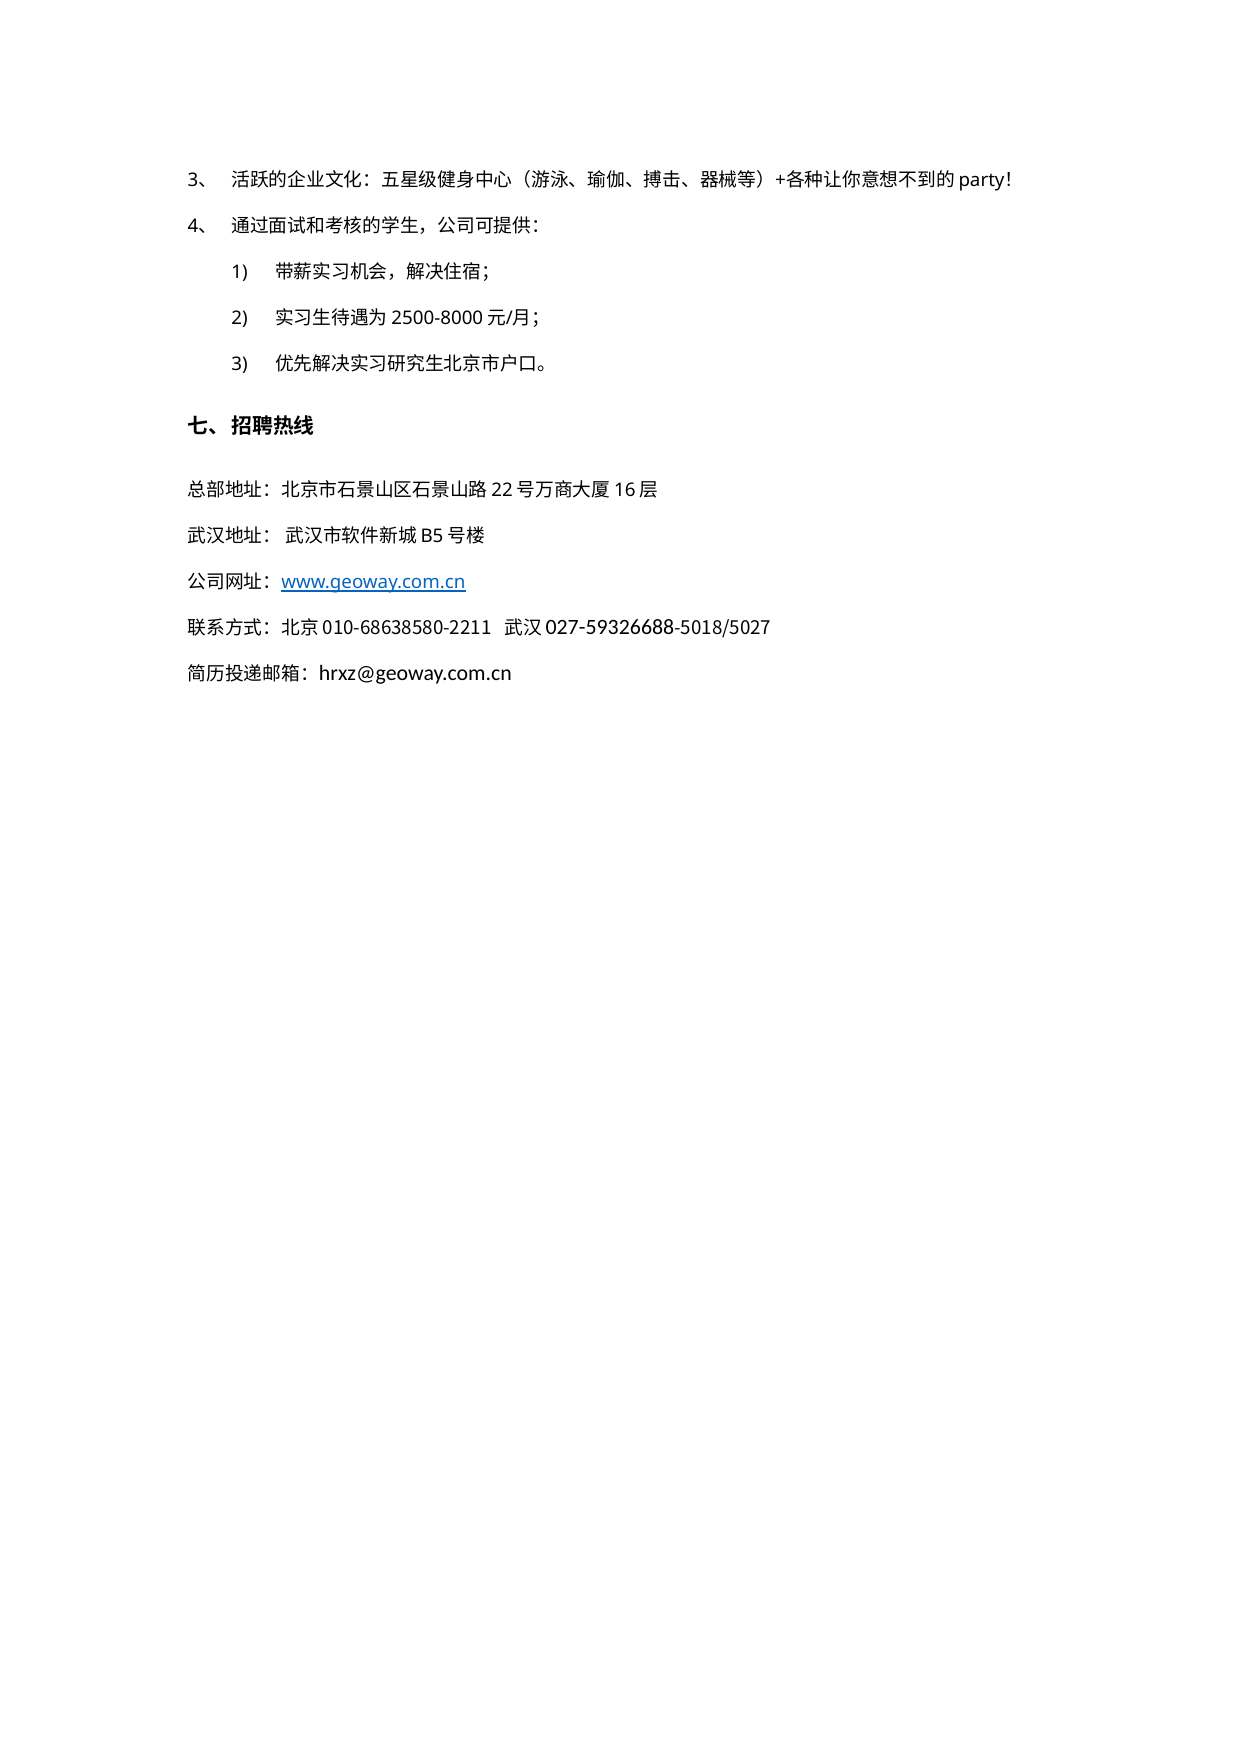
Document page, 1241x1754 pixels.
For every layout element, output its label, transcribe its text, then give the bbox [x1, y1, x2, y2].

list 招聘热线 [187, 408, 1053, 441]
list 通过面试和考核的学生，公司可提供： [187, 208, 1053, 241]
text 简历投递邮箱：hrxz@geoway.com.cn [187, 656, 1053, 689]
text 武汉地址： 武汉市软件新城B5号楼 [187, 518, 1053, 551]
text 总部地址：北京市石景山区石景山路22号万商大厦16层 [187, 472, 1053, 505]
list 优先解决实习研究生北京市户口。 [231, 346, 1053, 379]
text 联系方式：北京010-68638580-2211 武汉027-59326688-5018/5027 [187, 610, 1053, 643]
text 公司网址：www.geoway.com.cn [187, 564, 1053, 597]
list 活跃的企业文化：五星级健身中心（游泳、瑜伽、搏击、器械等）+各种让你意想不到的party！ [187, 162, 1053, 194]
list 实习生待遇为2500-8000元/月； [231, 300, 1053, 333]
list 带薪实习机会，解决住宿； [231, 254, 1053, 287]
